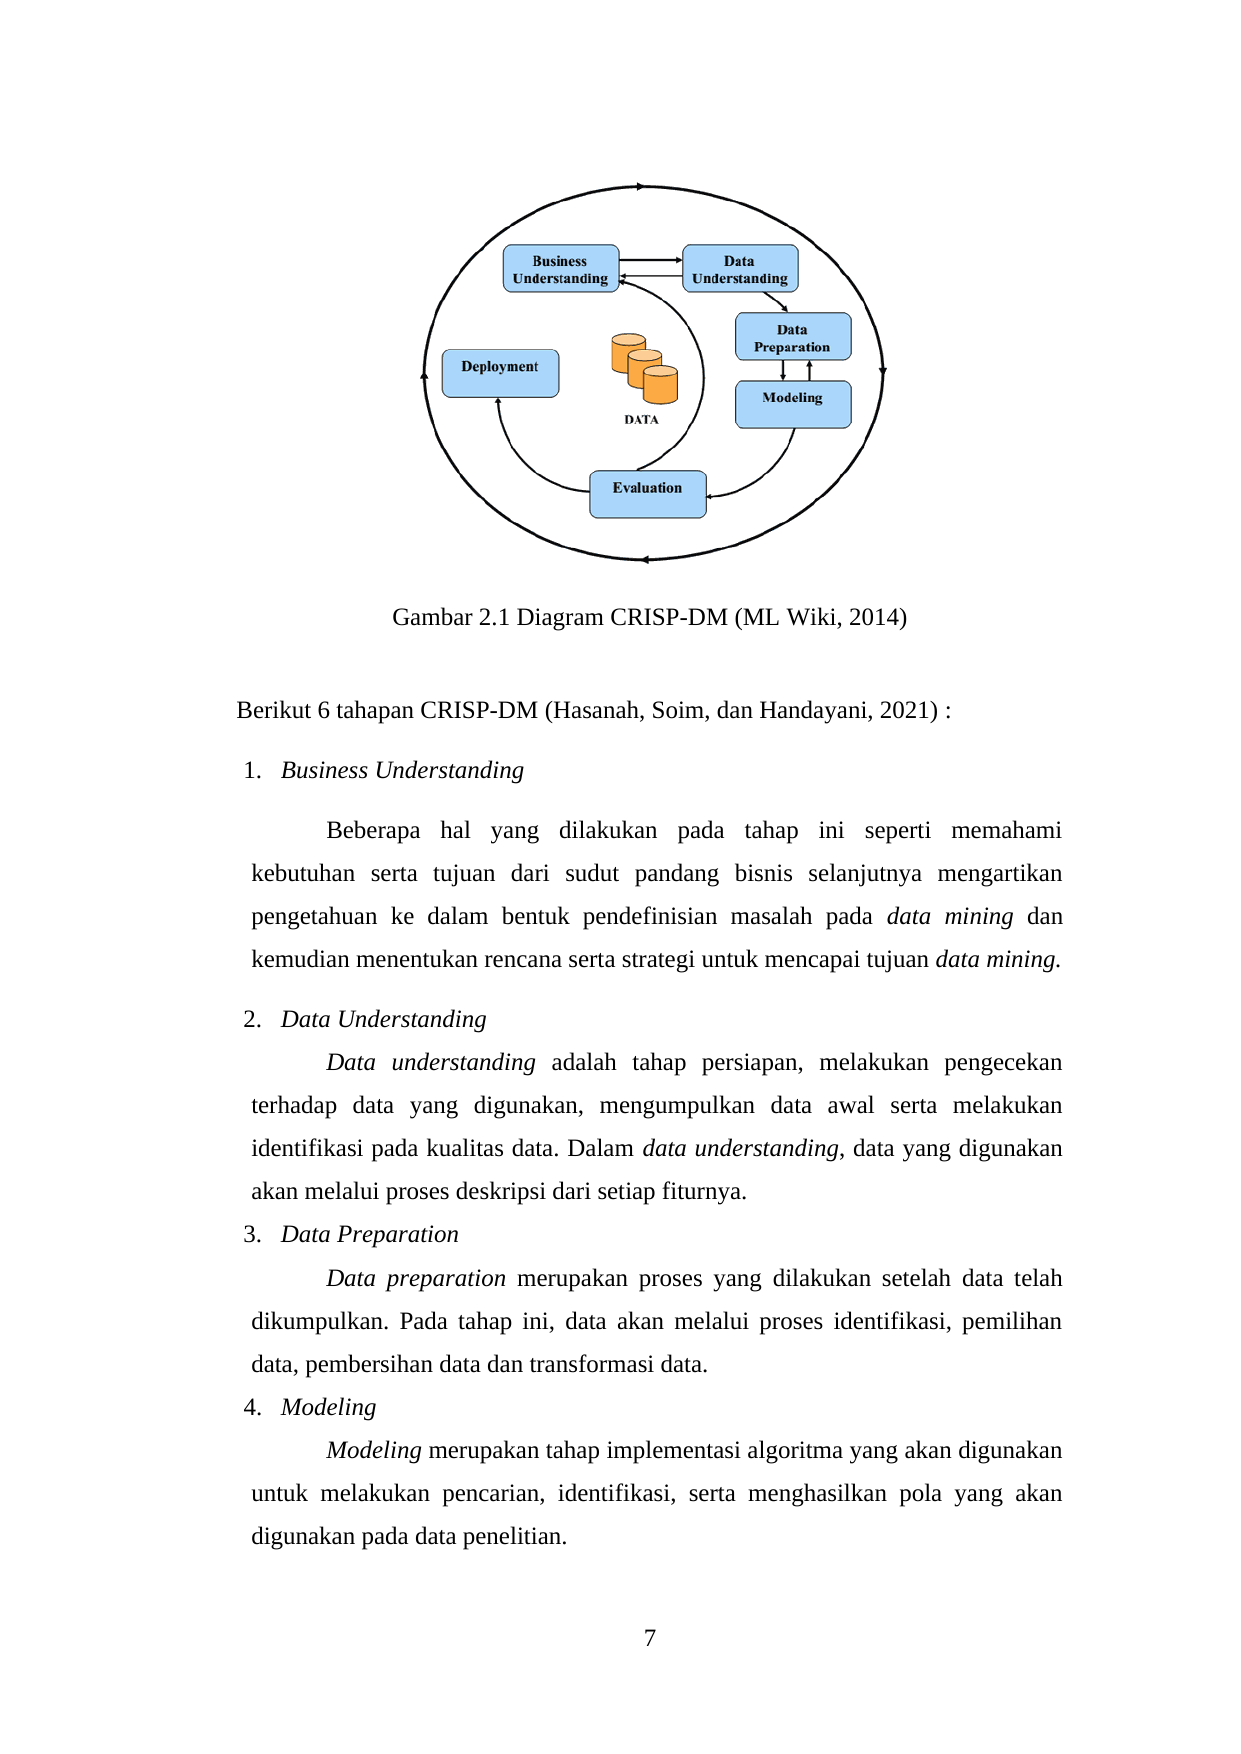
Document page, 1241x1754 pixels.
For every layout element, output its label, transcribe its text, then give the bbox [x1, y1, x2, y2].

list Data preparation merupakan proses yang dilakukan setelah data telah dikumpulkan. Pada tahap ini, data akan melalui proses identifikasi, pemilihan data, pembersihan data dan transformasi data. [251, 1263, 1063, 1378]
list Business Understanding [243, 755, 1063, 784]
list Data Preparation [243, 1219, 1063, 1248]
list Data Understanding [243, 1004, 1063, 1033]
picture [409, 177, 890, 572]
text Gambar 2.1 Diagram CRISP-DM (ML Wiki, 2014) [236, 602, 1063, 631]
text Beberapa hal yang dilakukan pada tahap ini seperti memahami kebutuhan serta tujuan dari sudut pandang bisnis selanjutnya mengartikan pengetahuan ke dalam bentuk pendefinisian masalah pada data mining dan kemudian menentukan rencana serta strategi untuk mencapai tujuan data mining. [251, 815, 1063, 973]
list Modeling merupakan tahap implementasi algoritma yang akan digunakan untuk melakukan pencarian, identifikasi, serta menghasilkan pola yang akan digunakan pada data penelitian. [251, 1435, 1063, 1550]
list Modeling [243, 1392, 1063, 1421]
list Data understanding adalah tahap persiapan, melakukan pengecekan terhadap data yang digunakan, mengumpulkan data awal serta melakukan identifikasi pada kualitas data. Dalam data understanding, data yang digunakan akan melalui proses deskripsi dari setiap fiturnya. [251, 1047, 1063, 1205]
text Berikut 6 tahapan CRISP-DM (Hasanah, Soim, dan Handayani, 2021) : [236, 695, 1063, 724]
